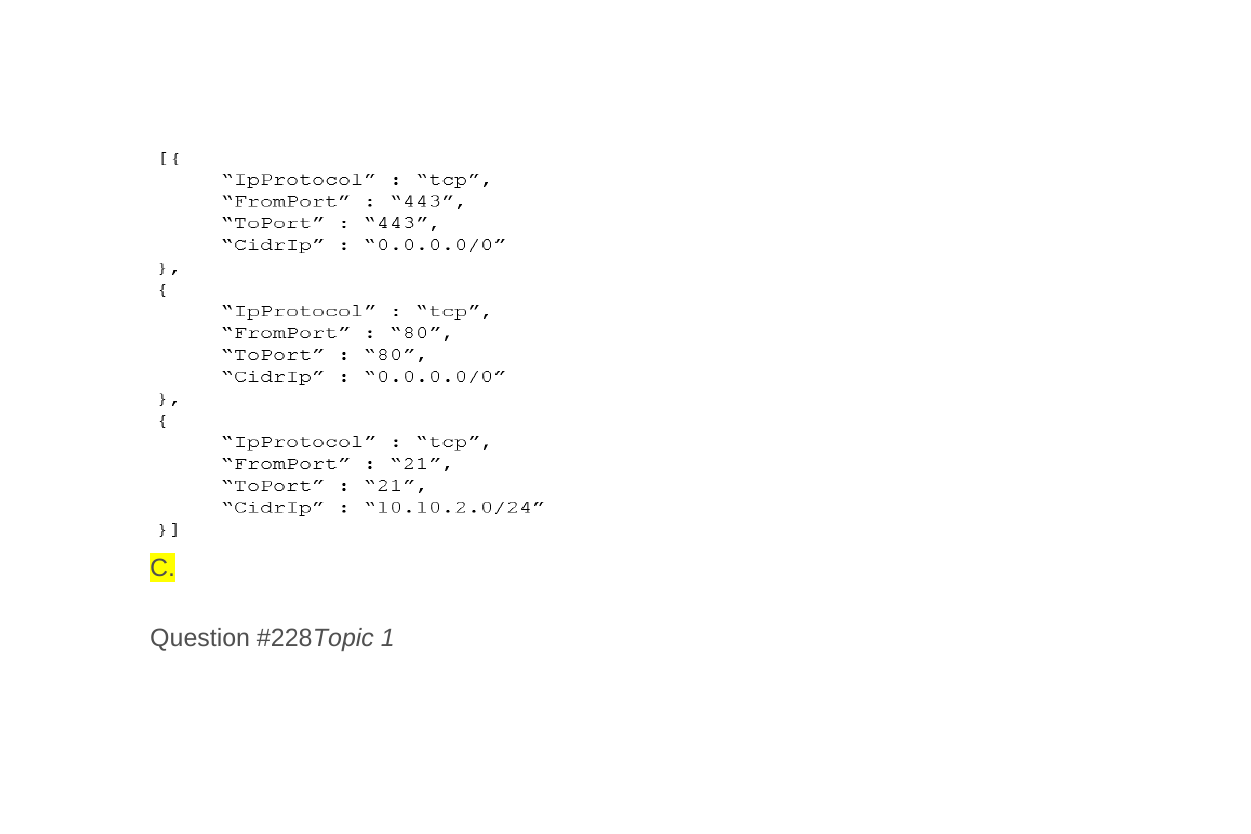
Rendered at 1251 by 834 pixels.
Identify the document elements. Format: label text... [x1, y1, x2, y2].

picture [150, 150, 563, 554]
text Question #228Topic 1 [150, 622, 1100, 651]
